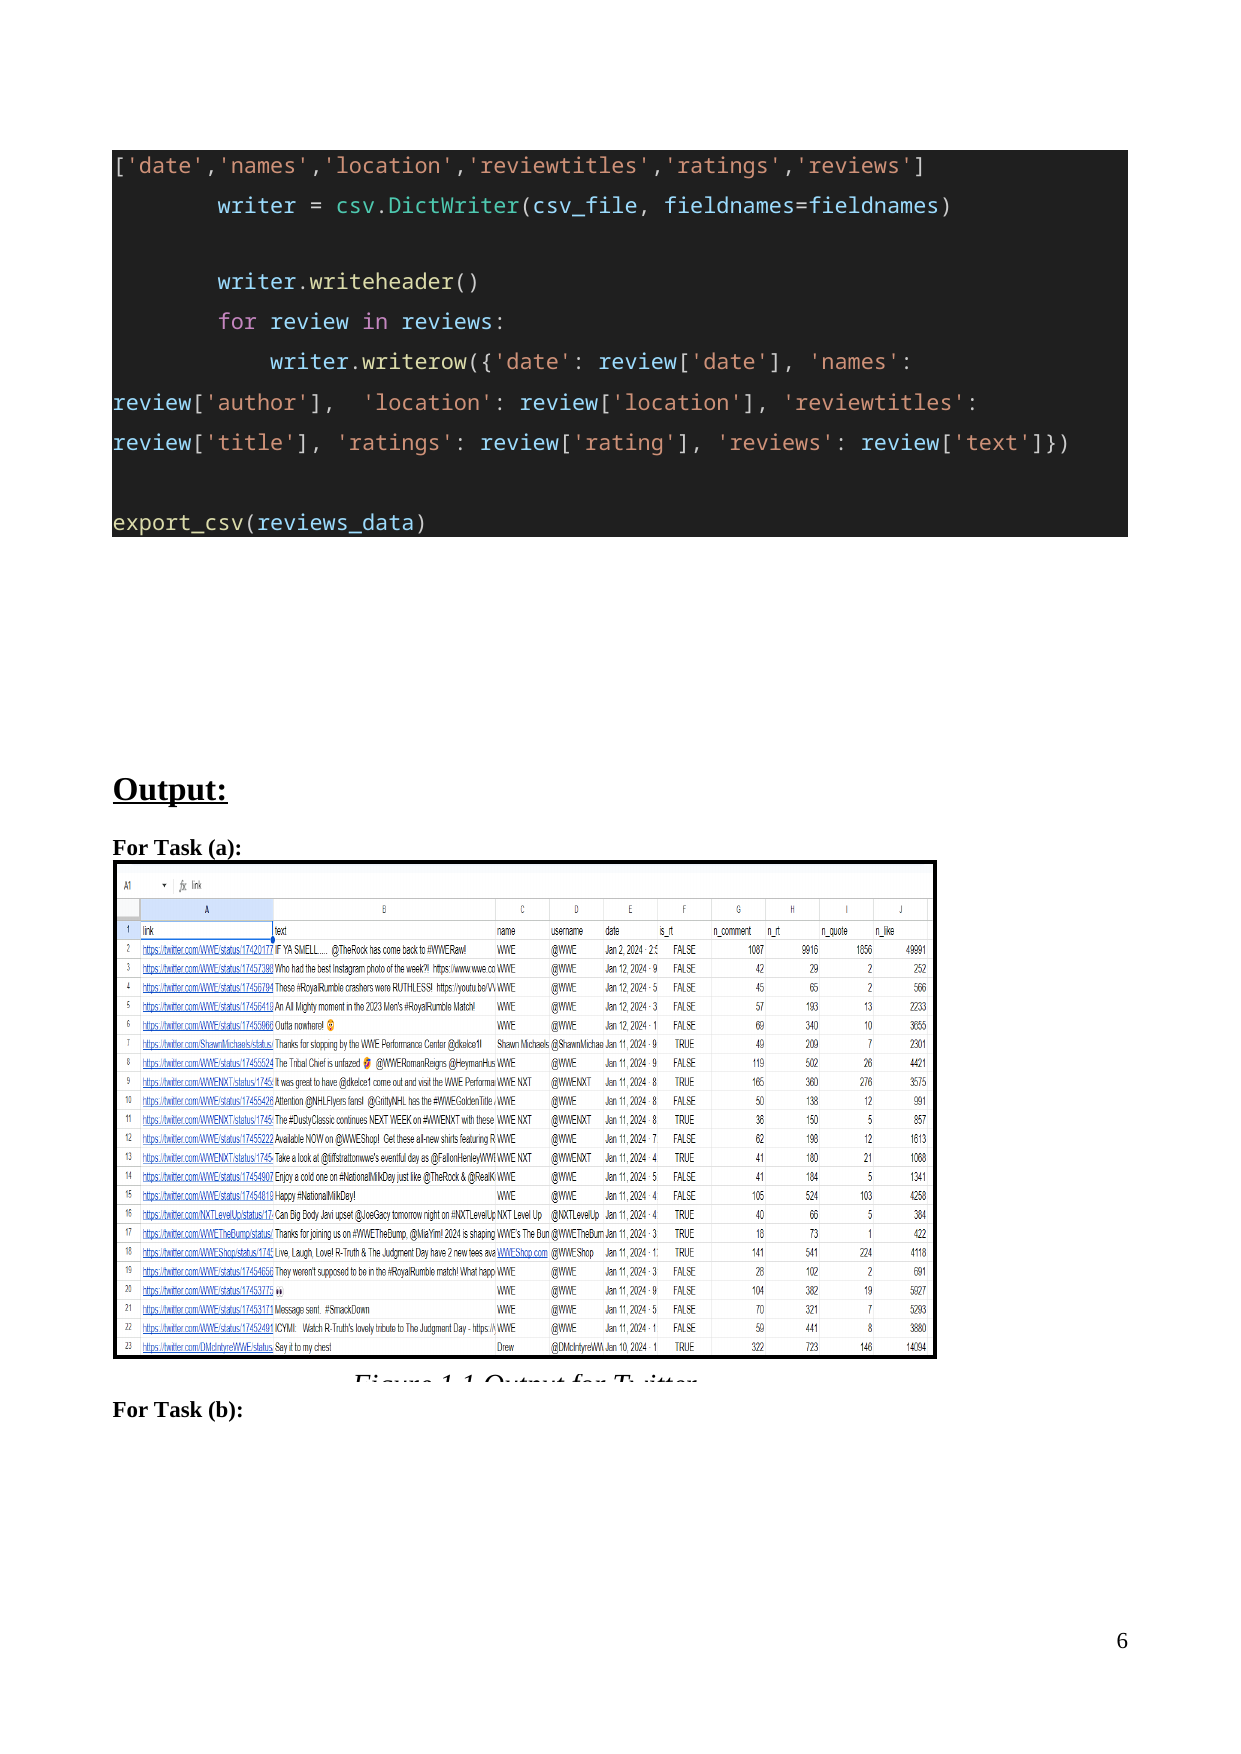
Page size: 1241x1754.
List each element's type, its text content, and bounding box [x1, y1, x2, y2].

text For Task (a): [112, 833, 1128, 860]
text for review in reviews: [112, 306, 1128, 336]
text export_csv(reviews_data) [112, 507, 1128, 537]
text writer.writeheader() [112, 266, 1128, 296]
subtitle Output: [112, 769, 1128, 807]
text For Task (b): [112, 1396, 1128, 1422]
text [112, 150, 1128, 180]
text writer.writerow({'date': review['date'], 'names': review['author'], 'location': review['location'], 'reviewtitles': review['title'], 'ratings': review['rating'], 'reviews': review['text']}) [112, 346, 1128, 457]
picture [117, 864, 933, 1355]
text writer = csv.DictWriter(csv_file, fieldnames=fieldnames) [112, 190, 1128, 220]
